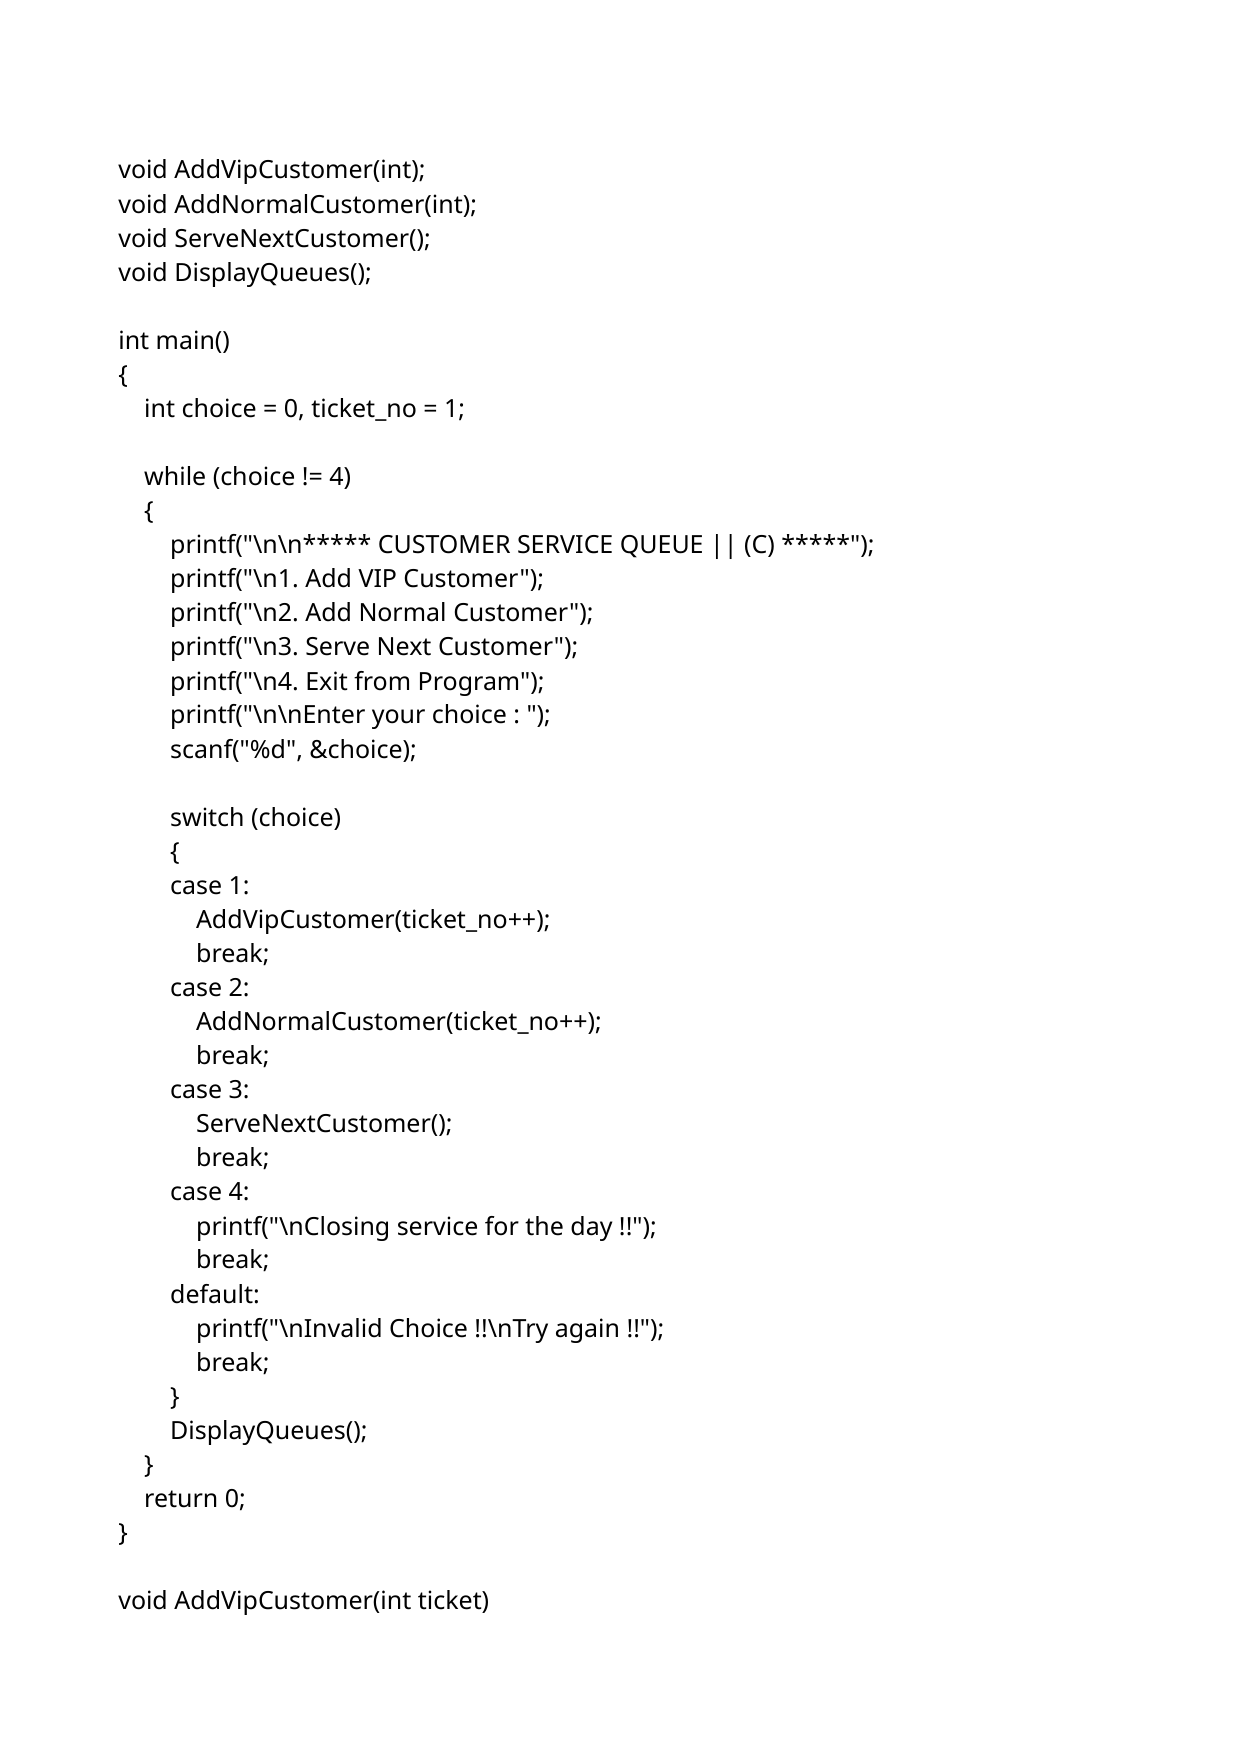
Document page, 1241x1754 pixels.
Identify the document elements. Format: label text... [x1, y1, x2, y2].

text printf("\n4. Exit from Program"); [118, 663, 1122, 697]
text break; [118, 1242, 1122, 1276]
text case 1: [118, 867, 1122, 902]
text case 2: [118, 970, 1122, 1004]
text DisplayQueues(); [118, 1412, 1122, 1447]
text scanf("%d", &choice); [118, 731, 1122, 765]
text printf("\n\nEnter your choice : "); [118, 697, 1122, 731]
text break; [118, 1344, 1122, 1378]
text while (choice != 4) [118, 459, 1122, 493]
text void AddVipCustomer(int); [118, 152, 1122, 186]
text printf("\nClosing service for the day !!"); [118, 1208, 1122, 1242]
text break; [118, 1038, 1122, 1072]
text } [118, 1378, 1122, 1412]
text void DisplayQueues(); [118, 254, 1122, 288]
text { [118, 357, 1122, 391]
text int main() [118, 322, 1122, 357]
text ServeNextCustomer(); [118, 1106, 1122, 1140]
text default: [118, 1276, 1122, 1310]
text case 3: [118, 1072, 1122, 1106]
text void AddVipCustomer(int ticket) [118, 1583, 1122, 1617]
text void AddNormalCustomer(int); [118, 186, 1122, 220]
text { [118, 833, 1122, 867]
text } [118, 1515, 1122, 1549]
text printf("\n1. Add VIP Customer"); [118, 561, 1122, 595]
text void ServeNextCustomer(); [118, 220, 1122, 254]
text case 4: [118, 1174, 1122, 1208]
text break; [118, 936, 1122, 970]
text printf("\n2. Add Normal Customer"); [118, 595, 1122, 629]
text AddVipCustomer(ticket_no++); [118, 902, 1122, 936]
text return 0; [118, 1481, 1122, 1515]
text printf("\n\n***** CUSTOMER SERVICE QUEUE || (C) *****"); [118, 527, 1122, 561]
text } [118, 1447, 1122, 1481]
text break; [118, 1140, 1122, 1174]
text { [118, 493, 1122, 527]
text AddNormalCustomer(ticket_no++); [118, 1004, 1122, 1038]
text int choice = 0, ticket_no = 1; [118, 391, 1122, 425]
text printf("\nInvalid Choice !!\nTry again !!"); [118, 1310, 1122, 1344]
text printf("\n3. Serve Next Customer"); [118, 629, 1122, 663]
text switch (choice) [118, 799, 1122, 833]
